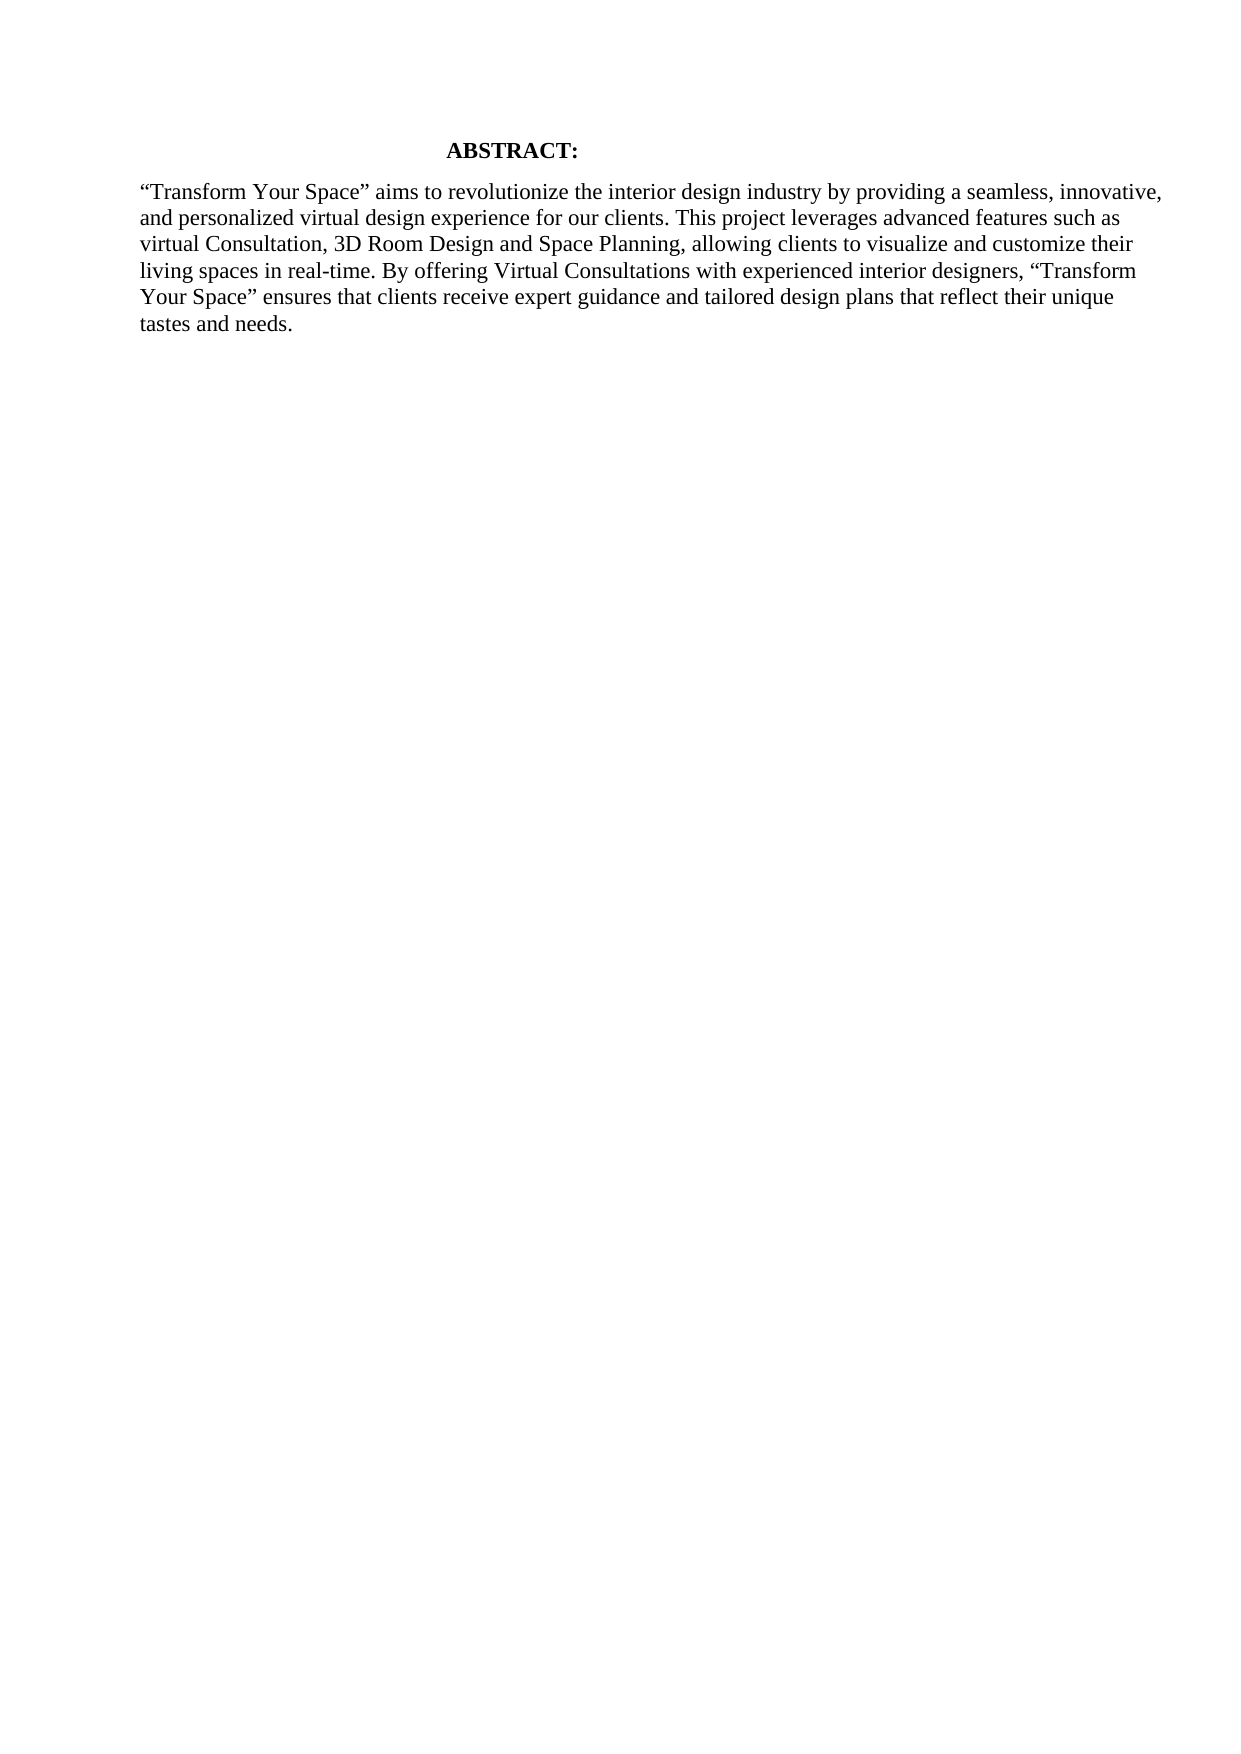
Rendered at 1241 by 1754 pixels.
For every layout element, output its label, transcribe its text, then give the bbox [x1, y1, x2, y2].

text “Transform Your Space” aims to revolutionize the interior design industry by providing a seamless, innovative, and personalized virtual design experience for our clients. This project leverages advanced features such as virtual Consultation, 3D Room Design and Space Planning, allowing clients to visualize and customize their living spaces in real-time. By offering Virtual Consultations with experienced interior designers, “Transform Your Space” ensures that clients receive expert guidance and tailored design plans that reflect their unique tastes and needs. [139, 178, 1167, 336]
text ABSTRACT: [177, 137, 1167, 164]
